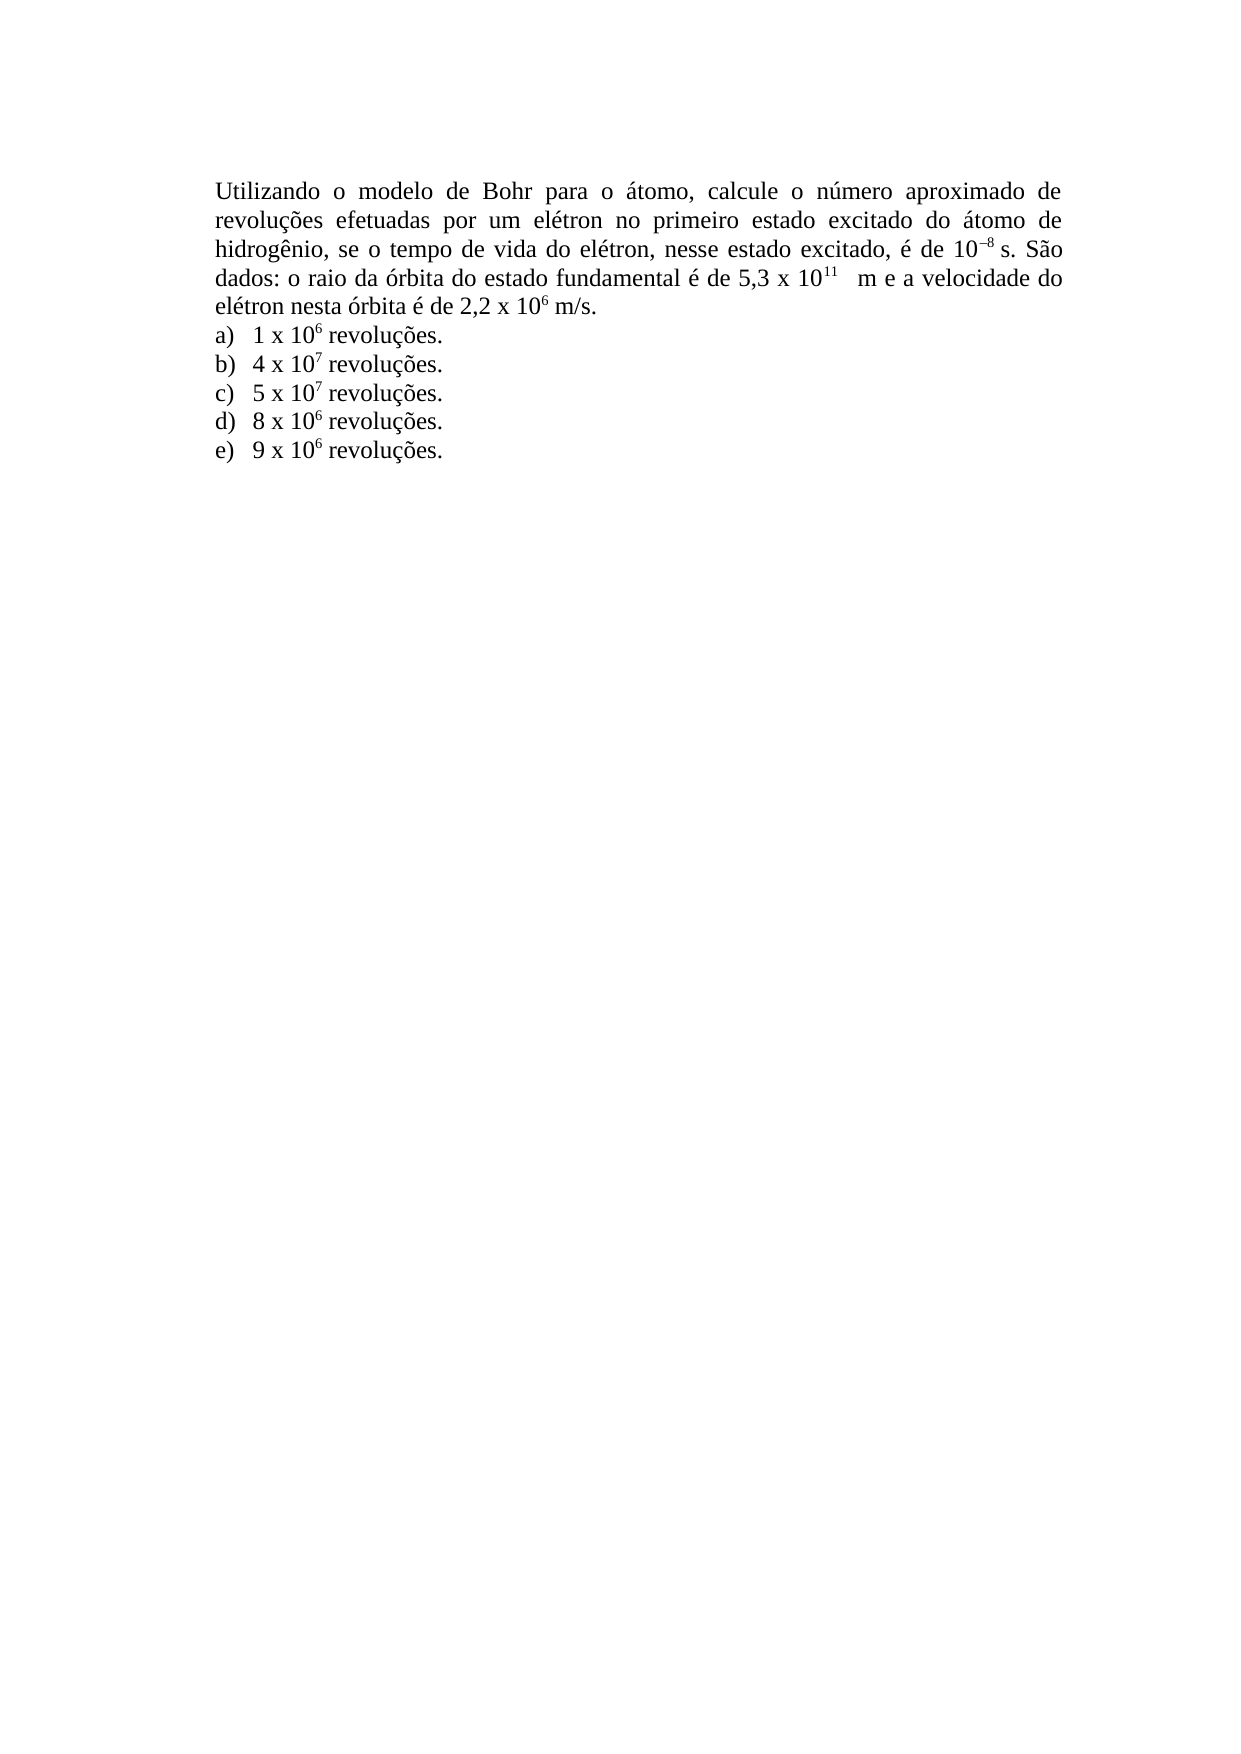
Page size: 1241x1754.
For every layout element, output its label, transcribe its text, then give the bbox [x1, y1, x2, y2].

text d) 8 x 106 revoluções. [215, 406, 1063, 435]
text b) 4 x 107 revoluções. [215, 349, 1063, 378]
text Utilizando o modelo de Bohr para o átomo, calcule o número aproximado de revoluções efetuadas por um elétron no primeiro estado excitado do átomo de hidrogênio, se o tempo de vida do elétron, nesse estado excitado, é de 10–8 s. São dados: o raio da órbita do estado fundamental é de 5,3 x 10m e a velocidade do elétron nesta órbita é de 2,2 x 106 m/s. [215, 176, 1063, 320]
text a) 1 x 106 revoluções. [215, 320, 1063, 349]
text c) 5 x 107 revoluções. [215, 378, 1063, 406]
text e) 9 x 106 revoluções. [215, 435, 1063, 464]
